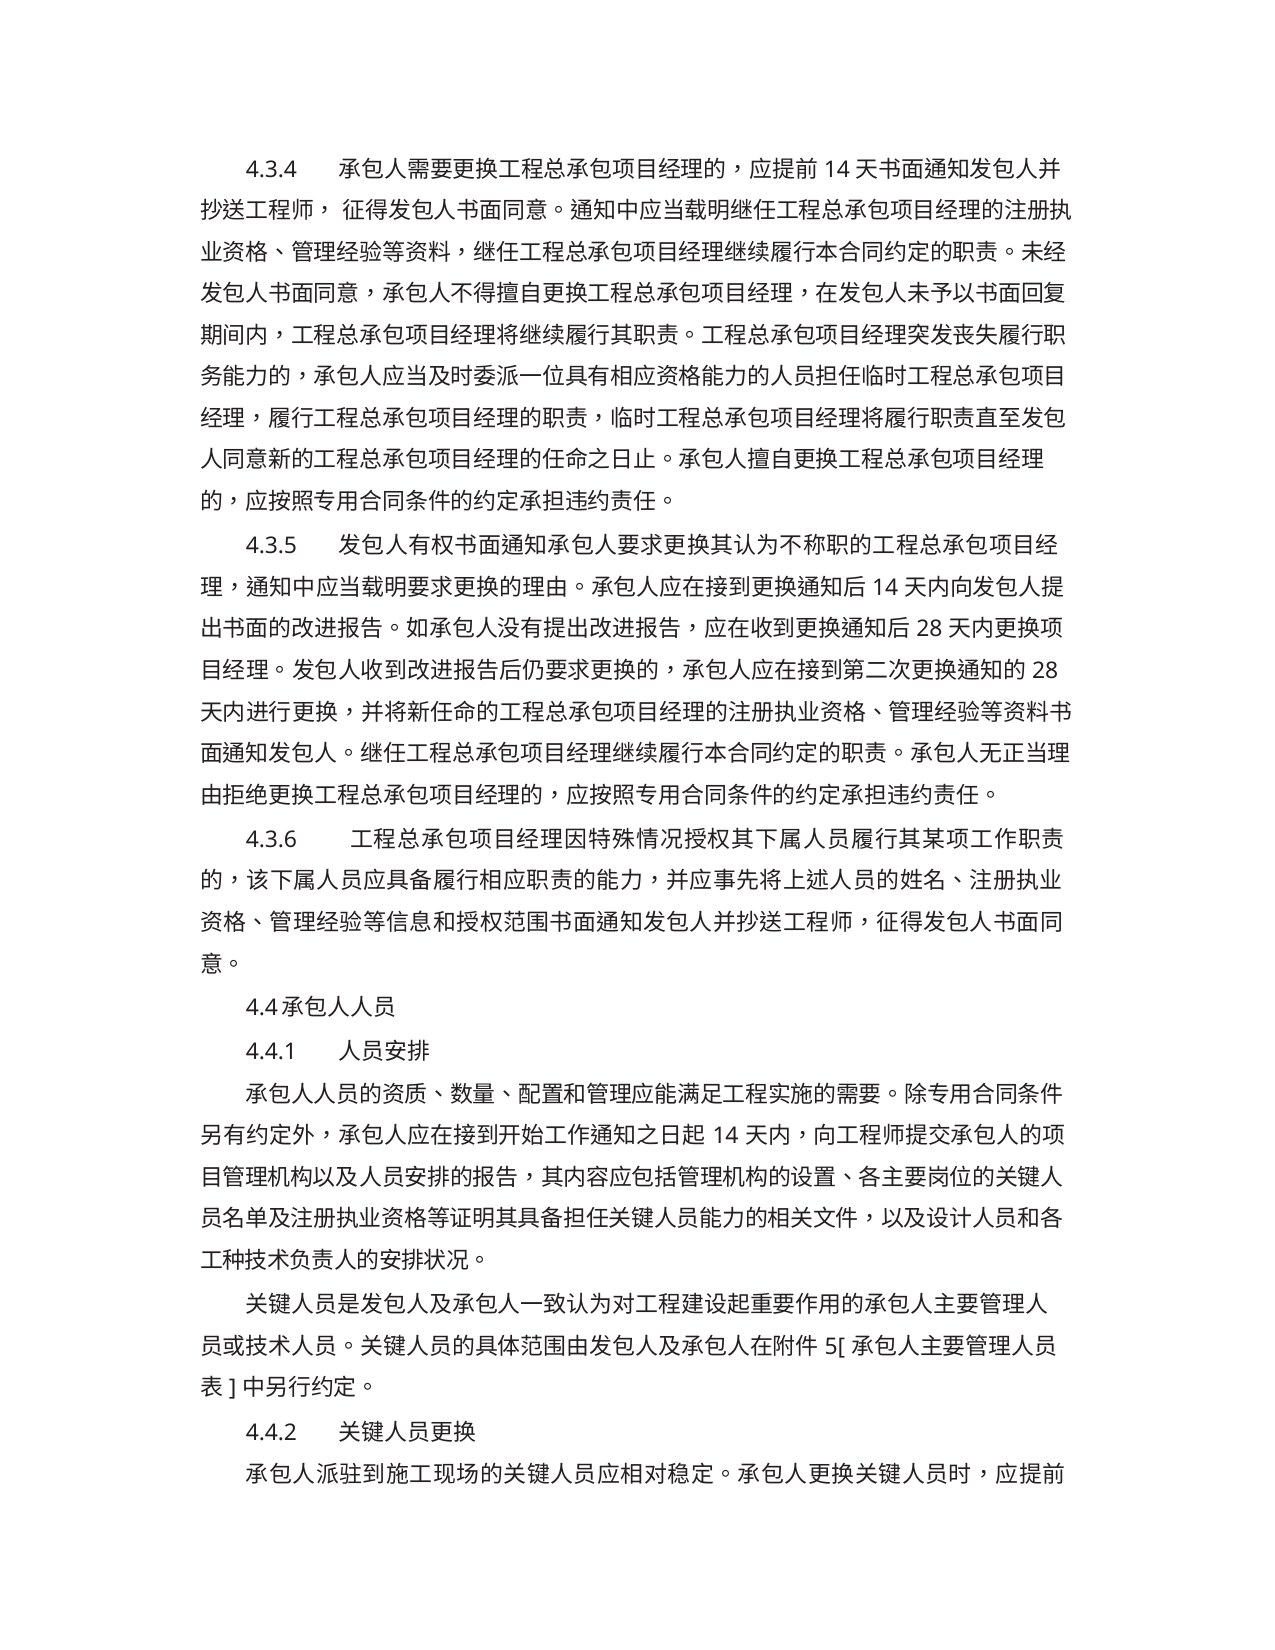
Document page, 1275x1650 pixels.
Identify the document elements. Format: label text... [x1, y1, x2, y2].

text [200, 1458, 1066, 1489]
text 4.3.6 工程总承包项目经理因特殊情况授权其下属人员履行其某项工作职责的，该下属人员应具备履行相应职责的能力，并应事先将上述人员的姓名、注册执业资格、管理经验等信息和授权范围书面通知发包人并抄送工程师，征得发包人书面同意。 [200, 823, 1065, 979]
text 4.4.2 关键人员更换 [246, 1416, 1087, 1447]
text 关键人员是发包人及承包人一致认为对工程建设起重要作用的承包人主要管理人员或技术人员。关键人员的具体范围由发包人及承包人在附件 5[ 承包人主要管理人员表 ] 中另行约定。 [200, 1288, 1065, 1402]
text 承包人人员的资质、数量、配置和管理应能满足工程实施的需要。除专用合同条件另有约定外，承包人应在接到开始工作通知之日起 14 天内，向工程师提交承包人的项目管理机构以及人员安排的报告，其内容应包括管理机构的设置、各主要岗位的关键人员名单及注册执业资格等证明其具备担任关键人员能力的相关文件，以及设计人员和各工种技术负责人的安排状况。 [200, 1078, 1066, 1275]
text 4.4.1 人员安排 [246, 1035, 1087, 1066]
text 4.3.4 承包人需要更换工程总承包项目经理的，应提前 14 天书面通知发包人并抄送工程师， 征得发包人书面同意。通知中应当载明继任工程总承包项目经理的注册执业资格、管理经验等资料，继任工程总承包项目经理继续履行本合同约定的职责。未经发包人书面同意，承包人不得擅自更换工程总承包项目经理，在发包人未予以书面回复期间内，工程总承包项目经理将继续履行其职责。工程总承包项目经理突发丧失履行职务能力的，承包人应当及时委派一位具有相应资格能力的人员担任临时工程总承包项目经理，履行工程总承包项目经理的职责，临时工程总承包项目经理将履行职责直至发包人同意新的工程总承包项目经理的任命之日止。承包人擅自更换工程总承包项目经理的，应按照专用合同条件的约定承担违约责任。 [200, 152, 1077, 516]
text 4.3.5 发包人有权书面通知承包人要求更换其认为不称职的工程总承包项目经理，通知中应当载明要求更换的理由。承包人应在接到更换通知后 14 天内向发包人提出书面的改进报告。如承包人没有提出改进报告，应在收到更换通知后 28 天内更换项目经理。发包人收到改进报告后仍要求更换的，承包人应在接到第二次更换通知的 28 天内进行更换，并将新任命的工程总承包项目经理的注册执业资格、管理经验等资料书面通知发包人。继任工程总承包项目经理继续履行本合同约定的职责。承包人无正当理由拒绝更换工程总承包项目经理的，应按照专用合同条件的约定承担违约责任。 [200, 529, 1077, 810]
text 4.4 承包人人员 [246, 991, 1087, 1022]
